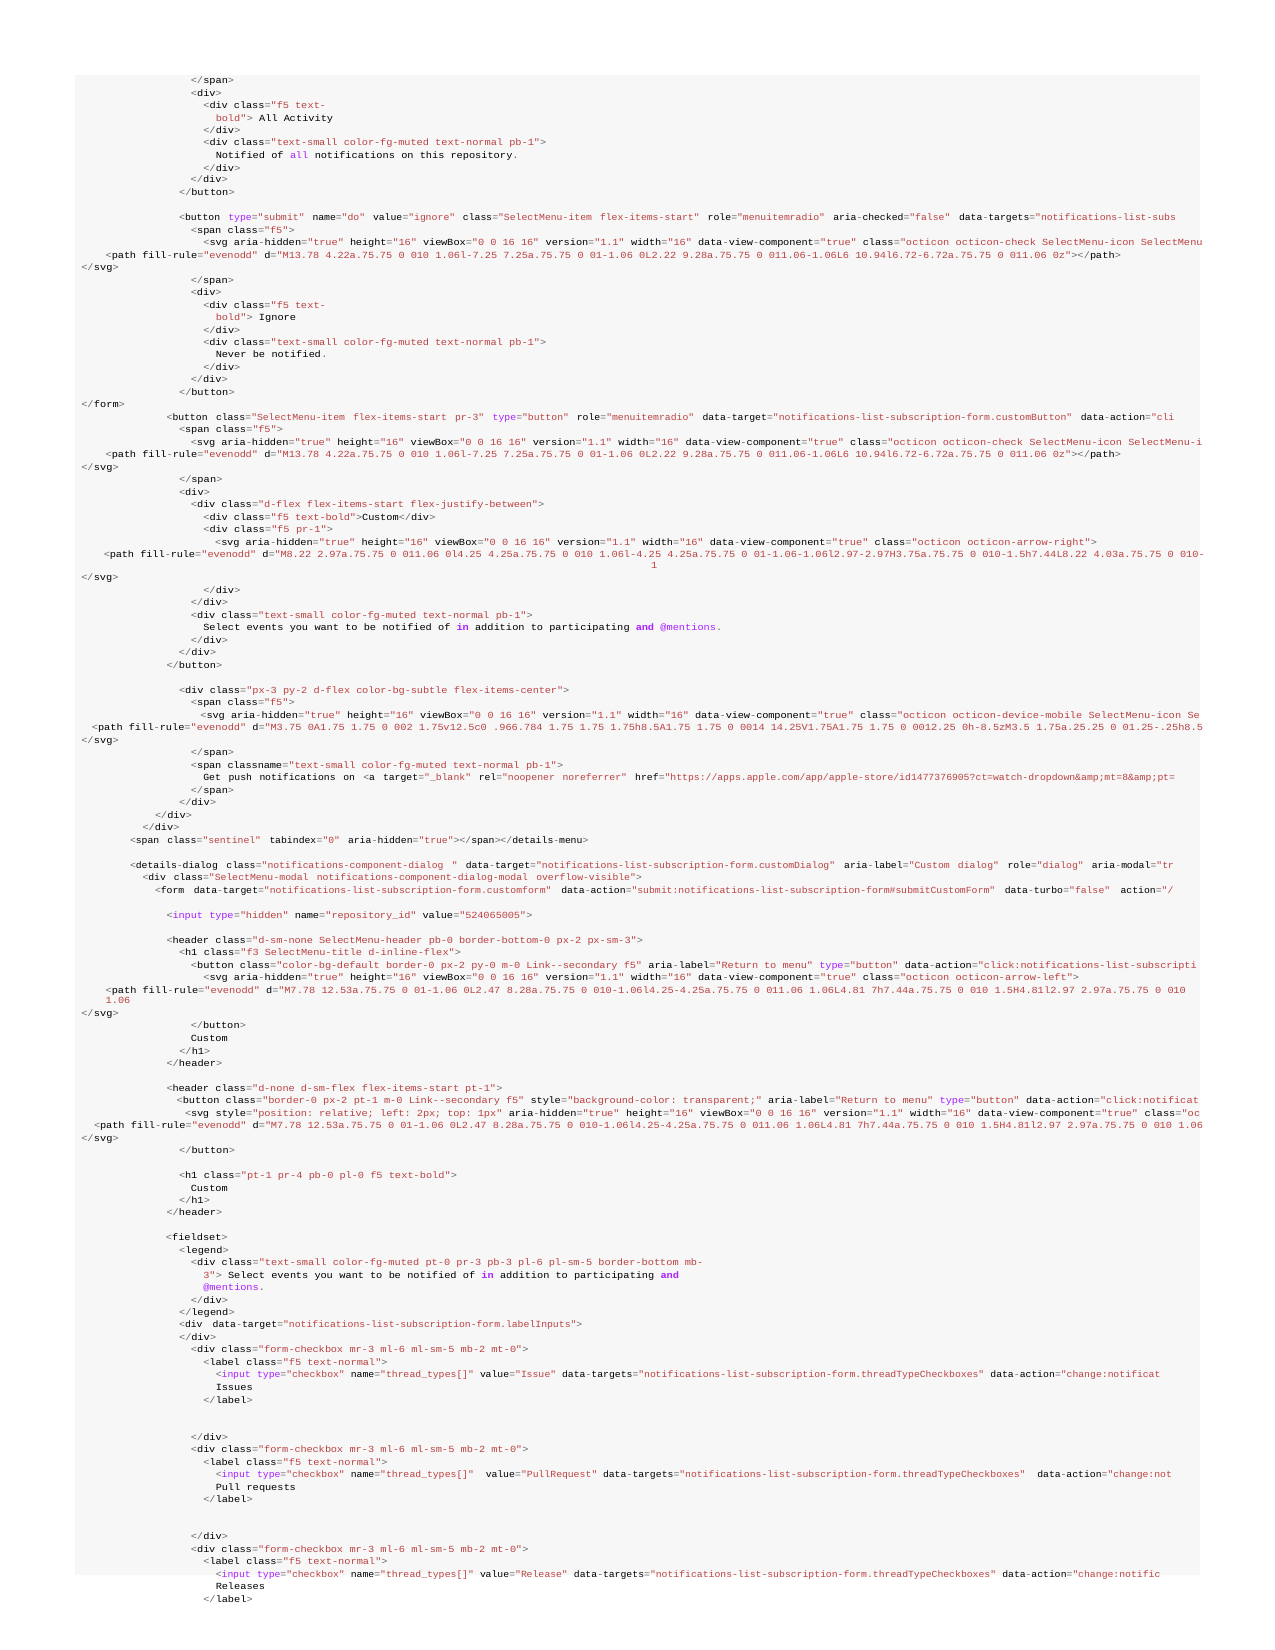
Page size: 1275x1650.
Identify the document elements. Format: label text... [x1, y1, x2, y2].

text <input type="checkbox" name="thread_types[]" value="Issue" data-targets="notifications-list-subscription-form.threadTypeCheckboxes" data-action="change:notificat Issues [216, 1370, 1198, 1393]
text <div class="text-small color-fg-muted pt-0 pr-3 pb-3 pl-6 pl-sm-5 border-bottom mb-3"> Select events you want to be notified of in addition to participating and @mentions. [191, 1258, 716, 1293]
text <input type="checkbox" name="thread_types[]" value="Release" data-targets="notifications-list-subscription-form.threadTypeCheckboxes" data-action="change:notific Releases [216, 1569, 1214, 1592]
text <input type="checkbox" name="thread_types[]" value="PullRequest" data-targets="notifications-list-subscription-form.threadTypeCheckboxes" data-action="change:not Pull requests [216, 1470, 1198, 1493]
text <path fill-rule="evenodd" d="M8.22 2.97a.75.75 0 011.06 0l4.25 4.25a.75.75 0 010 1.06l-4.25 4.25a.75.75 0 01-1.06-1.06l2.97-2.97H3.75a.75.75 0 010-1.5h7.44L8.22 4.03a.75.75 0 010-1 [103, 550, 1205, 571]
text <path fill-rule="evenodd" d="M7.78 12.53a.75.75 0 01-1.06 0L2.47 8.28a.75.75 0 010-1.06l4.25-4.25a.75.75 0 011.06 1.06L4.81 7h7.44a.75.75 0 010 1.5H4.81l2.97 2.97a.75.75 0 010 1.06 [105, 985, 1214, 1007]
text <div class="text-small color-fg-muted text-normal pb-1"> Notified of all notifications on this repository. [203, 138, 553, 161]
text </button> Custom [191, 1021, 247, 1044]
text <h1 class="pt-1 pr-4 pb-0 pl-0 f5 text-bold"> Custom [179, 1171, 466, 1194]
text <div class="f5 text-bold"> Ignore [203, 300, 362, 323]
text <div class="text-small color-fg-muted text-normal pb-1"> Never be notified. [203, 337, 569, 360]
text <div class="f5 text-bold"> All Activity [203, 101, 362, 124]
